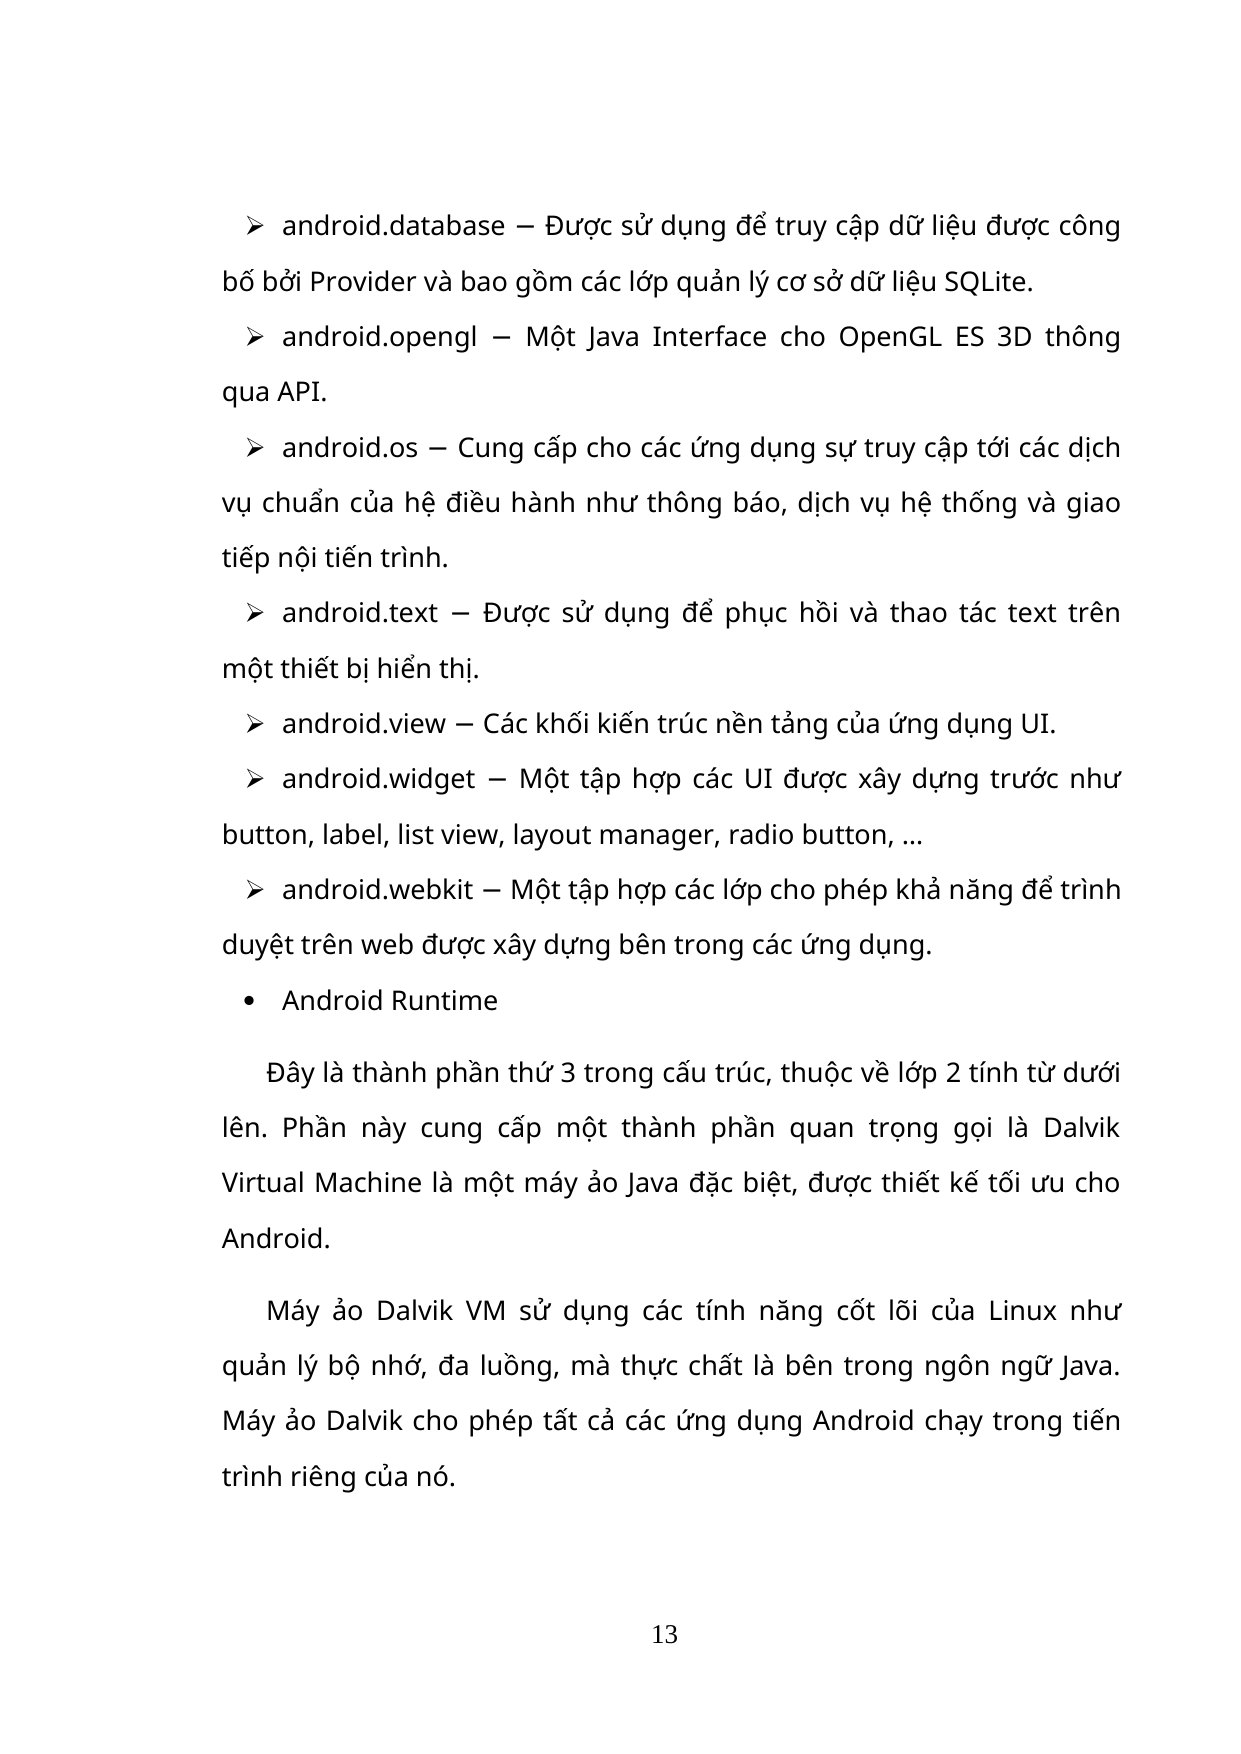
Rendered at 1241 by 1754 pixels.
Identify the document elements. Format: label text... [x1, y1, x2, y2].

text Máy ảo Dalvik VM sử dụng các tính năng cốt lõi của Linux như quản lý bộ nhớ, đa luồng, mà thực chất là bên trong ngôn ngữ Java. Máy ảo Dalvik cho phép tất cả các ứng dụng Android chạy trong tiến trình riêng của nó. [222, 1291, 1122, 1494]
list android.widget − Một tập hợp các UI được xây dựng trước như button, label, list view, layout manager, radio button, … [222, 760, 1122, 852]
list android.text − Được sử dụng để phục hồi và thao tác text trên một thiết bị hiển thị. [222, 594, 1122, 686]
list android.opengl − Một Java Interface cho OpenGL ES 3D thông qua API. [222, 317, 1122, 409]
list android.view − Các khối kiến trúc nền tảng của ứng dụng UI. [222, 704, 1122, 741]
list android.webkit − Một tập hợp các lớp cho phép khả năng để trình duyệt trên web được xây dựng bên trong các ứng dụng. [222, 871, 1122, 963]
text Đây là thành phần thứ 3 trong cấu trúc, thuộc về lớp 2 tính từ dưới lên. Phần này cung cấp một thành phần quan trọng gọi là Dalvik Virtual Machine là một máy ảo Java đặc biệt, được thiết kế tối ưu cho Android. [222, 1053, 1122, 1256]
list Android Runtime [222, 981, 1122, 1018]
list android.os − Cung cấp cho các ứng dụng sự truy cập tới các dịch vụ chuẩn của hệ điều hành như thông báo, dịch vụ hệ thống và giao tiếp nội tiến trình. [222, 428, 1122, 576]
list android.database − Được sử dụng để truy cập dữ liệu được công bố bởi Provider và bao gồm các lớp quản lý cơ sở dữ liệu SQLite. [222, 207, 1122, 299]
